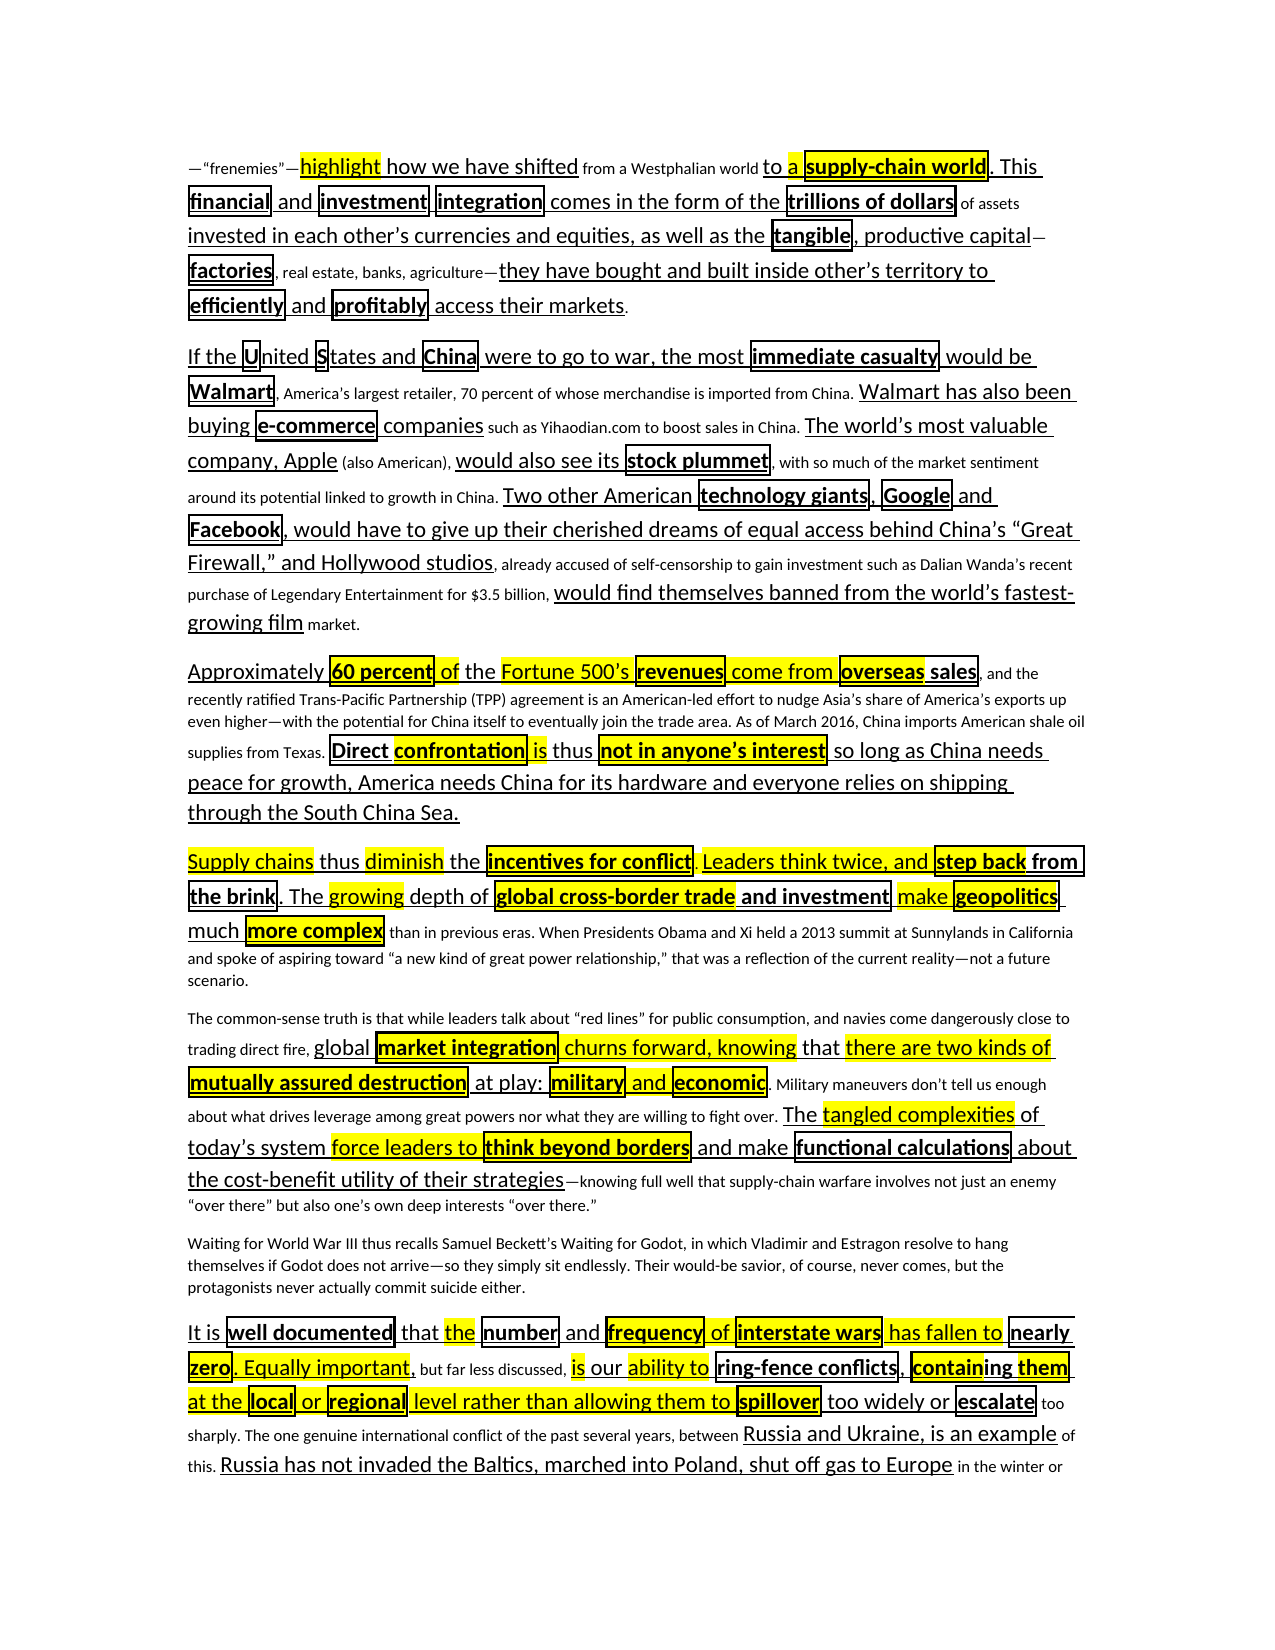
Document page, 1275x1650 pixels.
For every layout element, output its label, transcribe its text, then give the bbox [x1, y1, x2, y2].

text Supply chains thus diminish the incentives for conflict. Leaders think twice, and step back from the brink. The growing depth of global cross-border trade and investment make geopolitics much more complex than in previous eras. When Presidents Obama and Xi held a 2013 summit at Sunnylands in California and spoke of aspiring toward “a new kind of great power relationship,” that was a reflection of the current reality—not a future scenario. [187, 845, 1087, 990]
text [187, 1316, 1087, 1478]
text Approximately 60 percent of the Fortune 500’s revenues come from overseas sales, and the recently ratified Trans-Pacific Partnership (TPP) agreement is an American-led effort to nudge Asia’s share of America’s exports up even higher—with the potential for China itself to eventually join the trade area. As of March 2016, China imports American shale oil supplies from Texas. Direct confrontation is thus not in anyone’s interest so long as China needs peace for growth, America needs China for its hardware and everyone relies on shipping through the South China Sea. [187, 655, 1087, 826]
text The common-sense truth is that while leaders talk about “red lines” for public consumption, and navies come dangerously close to trading direct fire, global market integration churns forward, knowing that there are two kinds of mutually assured destruction at play: military and economic. Military maneuvers don’t tell us enough about what drives leverage among great powers nor what they are willing to fight over. The tangled complexities of today’s system force leaders to think beyond borders and make functional calculations about the cost-benefit utility of their strategies—knowing full well that supply-chain warfare involves not just an enemy “over there” but also one’s own deep interests “over there.” [187, 1009, 1087, 1215]
text If the United States and China were to go to war, the most immediate casualty would be Walmart, America’s largest retailer, 70 percent of whose merchandise is imported from China. Walmart has also been buying e-commerce companies such as Yihaodian.com to boost sales in China. The world’s most valuable company, Apple (also American), would also see its stock plummet, with so much of the market sentiment around its potential linked to growth in China. Two other American technology giants, Google and Facebook, would have to give up their cherished dreams of equal access behind China’s “Great Firewall,” and Hollywood studios, already accused of self-censorship to gain investment such as Dalian Wanda’s recent purchase of Legendary Entertainment for $3.5 billion, would find themselves banned from the world’s fastest-growing film market. [187, 340, 1087, 636]
text Waiting for World War III thus recalls Samuel Beckett’s Waiting for Godot, in which Vladimir and Estragon resolve to hang themselves if Godot does not arrive—so they simply sit endlessly. Their would-be savior, of course, never comes, but the protagonists never actually commit suicide either. [187, 1233, 1087, 1298]
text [187, 150, 1087, 321]
